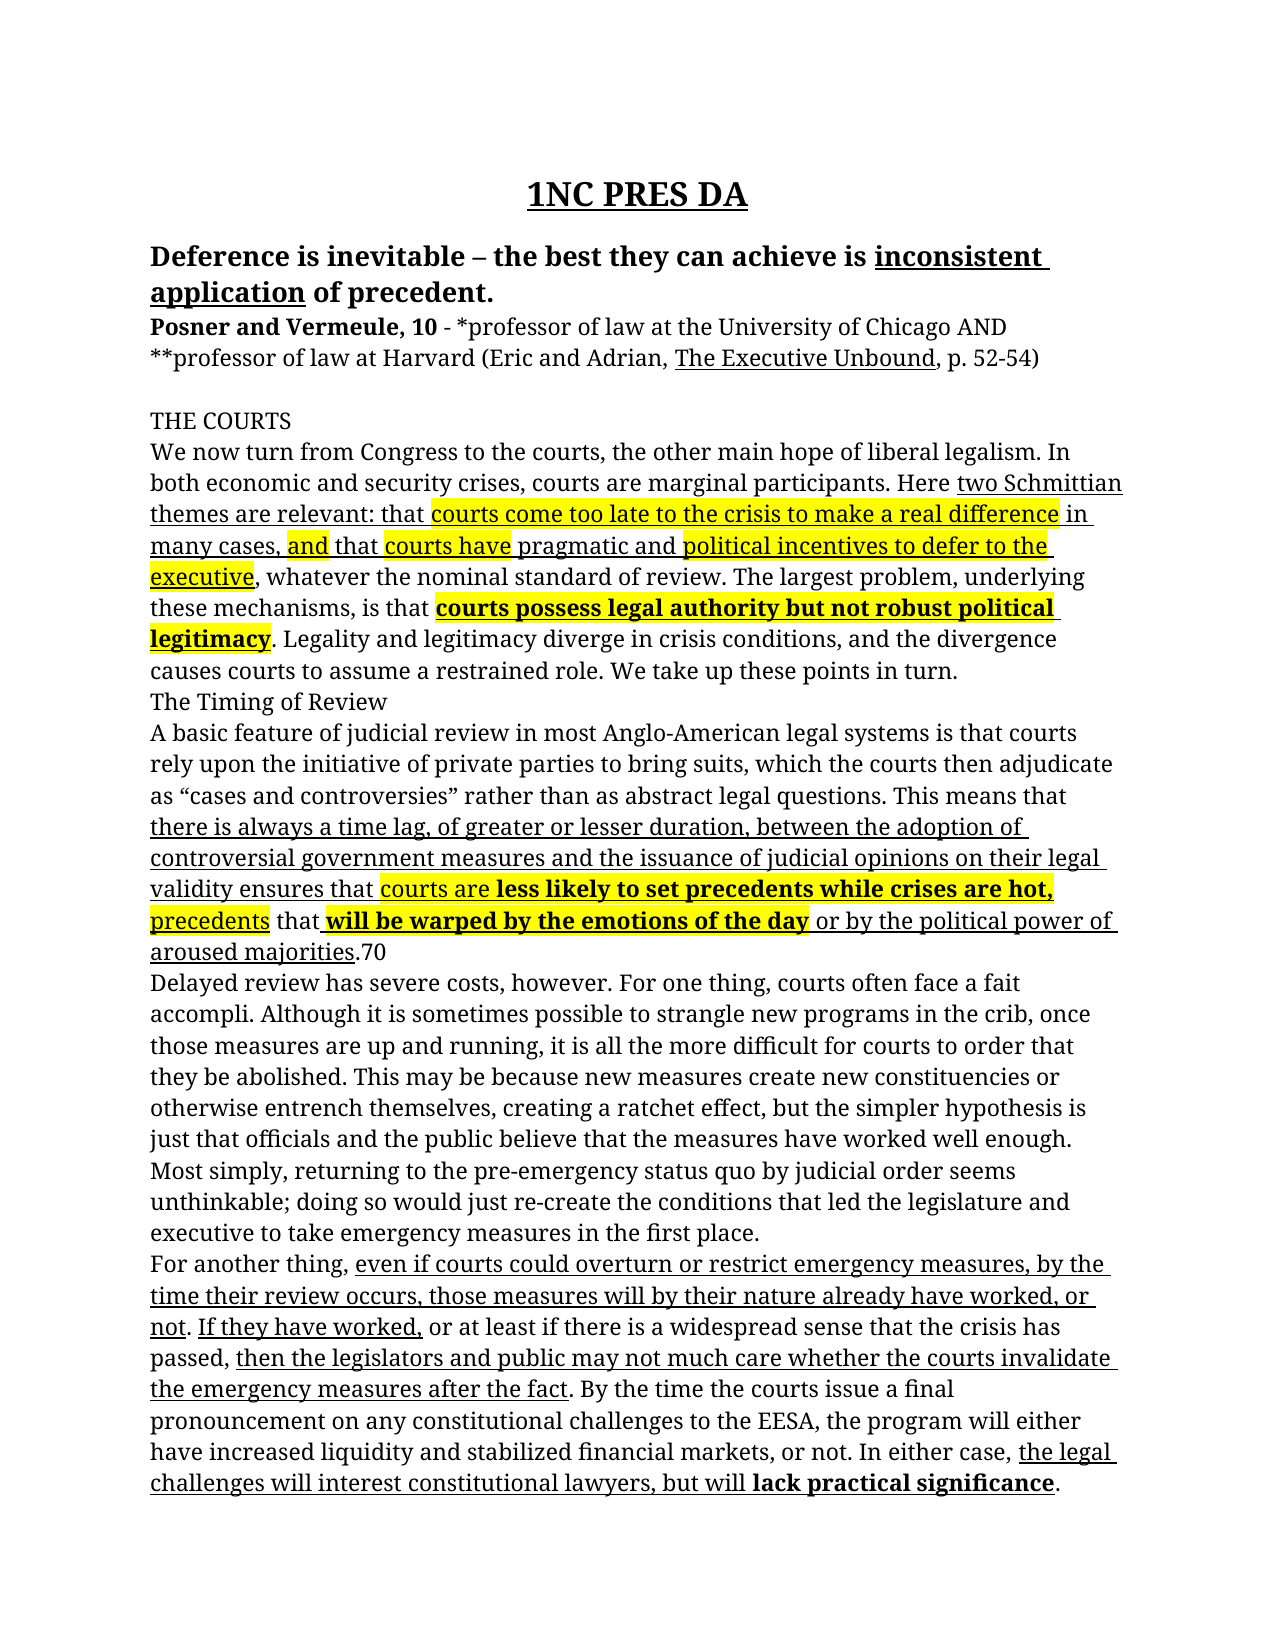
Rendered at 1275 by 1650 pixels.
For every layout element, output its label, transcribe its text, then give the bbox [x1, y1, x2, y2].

text Posner and Vermeule, 10 - *professor of law at the University of Chicago AND **professor of law at Harvard (Eric and Adrian, The Executive Unbound, p. 52-54) [150, 311, 1125, 373]
text Delayed review has severe costs, however. For one thing, courts often face a fait accompli. Although it is sometimes possible to strangle new programs in the crib, once those measures are up and running, it is all the more difficult for courts to order that they be abolished. This may be because new measures create new constituencies or otherwise entrench themselves, creating a ratchet effect, but the simpler hypothesis is just that officials and the public believe that the measures have worked well enough. Most simply, returning to the pre-emergency status quo by judicial order seems unthinkable; doing so would just re-create the conditions that led the legislature and executive to take emergency measures in the first place. [150, 967, 1125, 1248]
text A basic feature of judicial review in most Anglo-American legal systems is that courts rely upon the initiative of private parties to bring suits, which the courts then adjudicate as “cases and controversies” rather than as abstract legal questions. This means that there is always a time lag, of greater or lesser duration, between the adoption of controversial government measures and the issuance of judicial opinions on their legal validity ensures that courts are less likely to set precedents while crises are hot, precedents that will be warped by the emotions of the day or by the political power of aroused majorities.70 [150, 717, 1125, 967]
subtitle 1nc pres da [150, 171, 1125, 216]
text We now turn from Congress to the courts, the other main hope of liberal legalism. In both economic and security crises, courts are marginal participants. Here two Schmittian themes are relevant: that courts come too late to the crisis to make a real difference in many cases, and that courts have pragmatic and political incentives to defer to the executive, whatever the nominal standard of review. The largest problem, underlying these mechanisms, is that courts possess legal authority but not robust political legitimacy. Legality and legitimacy diverge in crisis conditions, and the divergence causes courts to assume a restrained role. We take up these points in turn. [150, 436, 1125, 686]
text THE COURTS [150, 404, 1125, 436]
text The Timing of Review [150, 686, 1125, 717]
subtitle Deference is inevitable – the best they can achieve is inconsistent application of precedent. [150, 237, 1125, 311]
text For another thing, even if courts could overturn or restrict emergency measures, by the time their review occurs, those measures will by their nature already have worked, or not. If they have worked, or at least if there is a widespread sense that the crisis has passed, then the legislators and public may not much care whether the courts invalidate the emergency measures after the fact. By the time the courts issue a final pronouncement on any constitutional challenges to the EESA, the program will either have increased liquidity and stabilized financial markets, or not. In either case, the legal challenges will interest constitutional lawyers, but will lack practical significance. [150, 1248, 1125, 1498]
